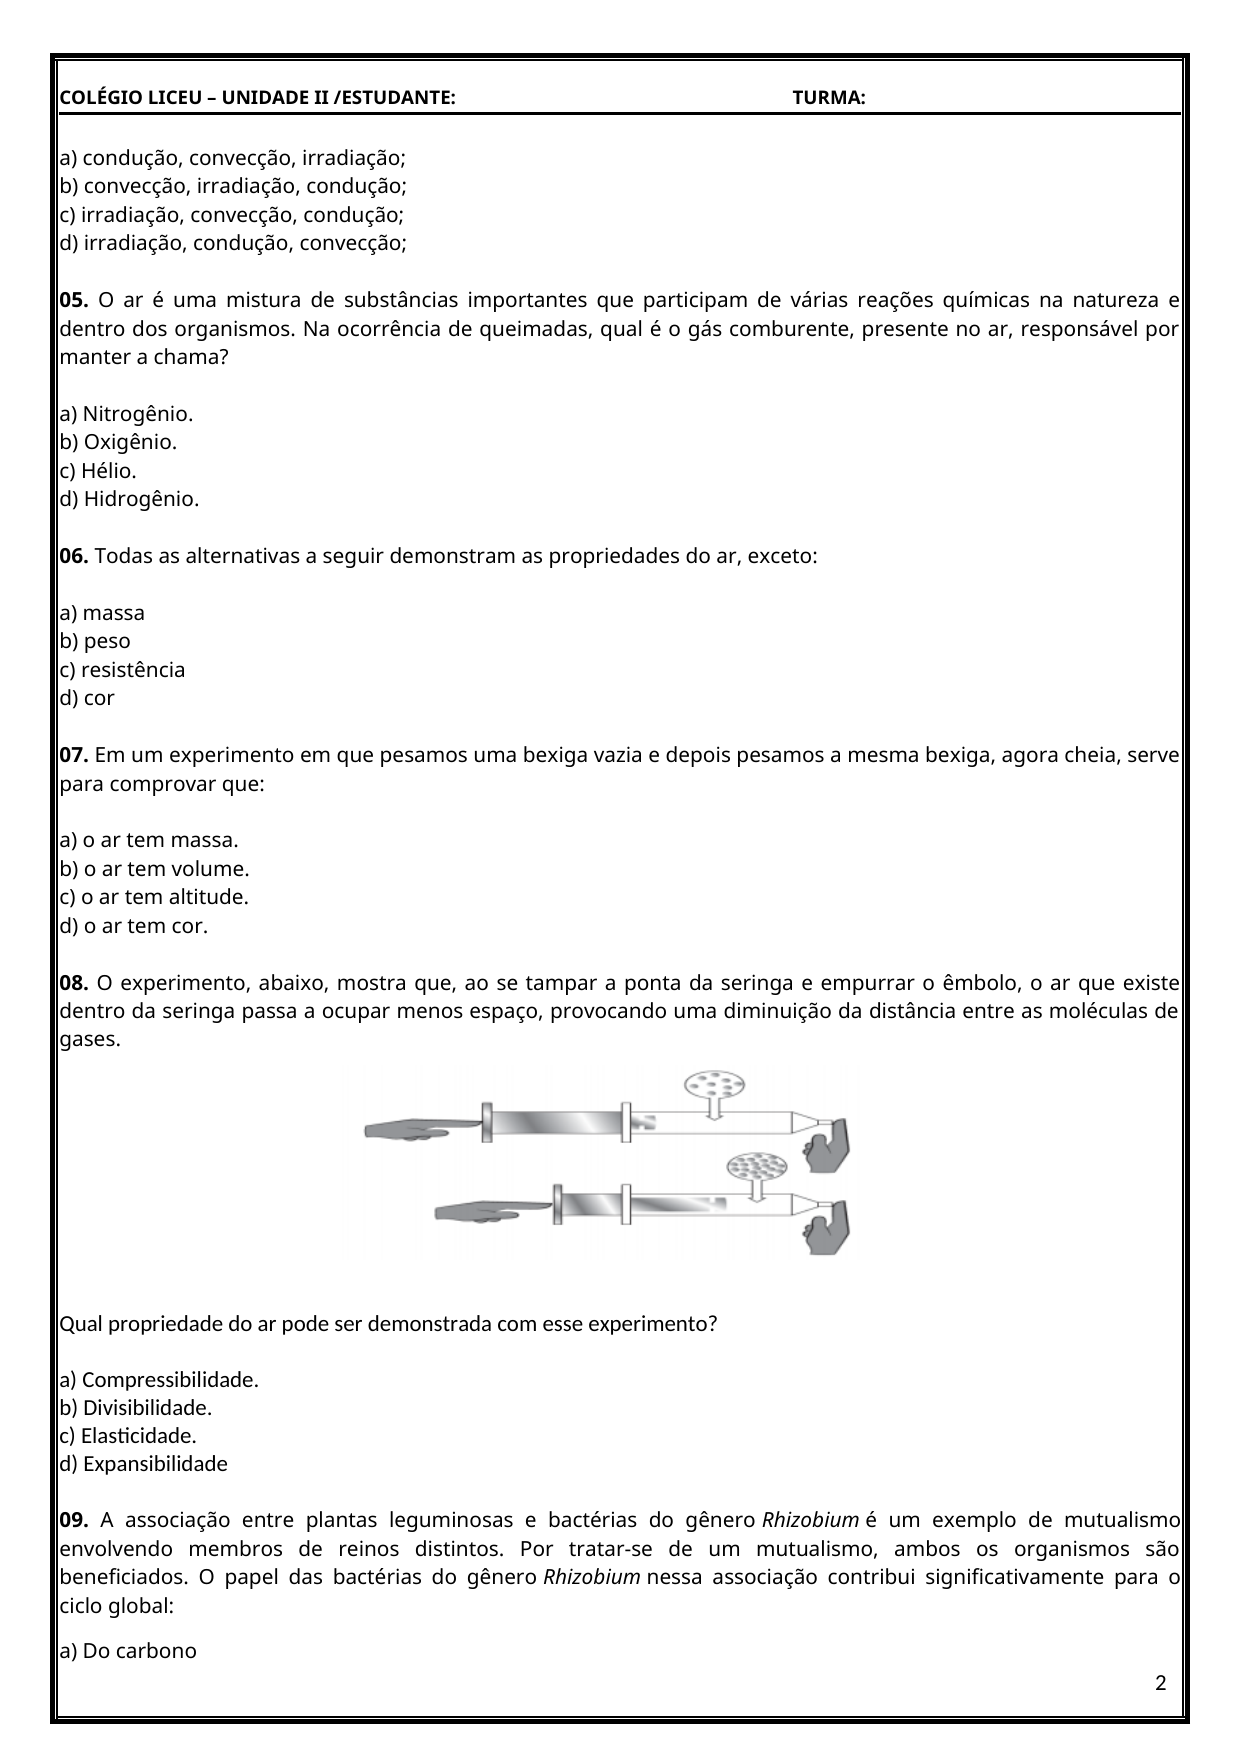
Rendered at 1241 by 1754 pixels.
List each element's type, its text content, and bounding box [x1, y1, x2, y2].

text a) Nitrogênio. b) Oxigênio. c) Hélio. d) Hidrogênio. [59, 399, 1181, 513]
text a) massa [59, 598, 1181, 626]
text d) irradiação, condução, convecção; [59, 228, 1181, 257]
text c) irradiação, convecção, condução; [59, 200, 1181, 228]
text d) o ar tem cor. [59, 911, 1181, 939]
text 09. A associação entre plantas leguminosas e bactérias do gênero Rhizobium é um exemplo de mutualismo envolvendo membros de reinos distintos. Por tratar-se de um mutualismo, ambos os organismos são beneficiados. O papel das bactérias do gênero Rhizobium nessa associação contribui significativamente para o ciclo global: [59, 1506, 1181, 1619]
text a) Do carbono [59, 1636, 1181, 1664]
text c) Elasticidade. [59, 1421, 1181, 1449]
picture [342, 1065, 861, 1262]
text b) o ar tem volume. [59, 854, 1181, 882]
text Qual propriedade do ar pode ser demonstrada com esse experimento? [59, 1309, 1181, 1337]
text 06. Todas as alternativas a seguir demonstram as propriedades do ar, exceto: [59, 541, 1181, 569]
text b) Divisibilidade. [59, 1393, 1181, 1421]
text a) o ar tem massa. [59, 826, 1181, 854]
text d) cor [59, 683, 1181, 712]
text 08. O experimento, abaixo, mostra que, ao se tampar a ponta da seringa e empurrar o êmbolo, o ar que existe dentro da seringa passa a ocupar menos espaço, provocando uma diminuição da distância entre as moléculas de gases. [59, 968, 1181, 1053]
text b) convecção, irradiação, condução; [59, 171, 1181, 200]
text a) Compressibilidade. [59, 1365, 1181, 1393]
text 07. Em um experimento em que pesamos uma bexiga vazia e depois pesamos a mesma bexiga, agora cheia, serve para comprovar que: [59, 740, 1181, 797]
text b) peso [59, 626, 1181, 655]
text a) condução, convecção, irradiação; [59, 143, 1181, 171]
text d) Expansibilidade [59, 1449, 1181, 1477]
text c) o ar tem altitude. [59, 882, 1181, 911]
text 05. O ar é uma mistura de substâncias importantes que participam de várias reações químicas na natureza e dentro dos organismos. Na ocorrência de queimadas, qual é o gás comburente, presente no ar, responsável por manter a chama? [59, 285, 1181, 371]
text c) resistência [59, 655, 1181, 683]
